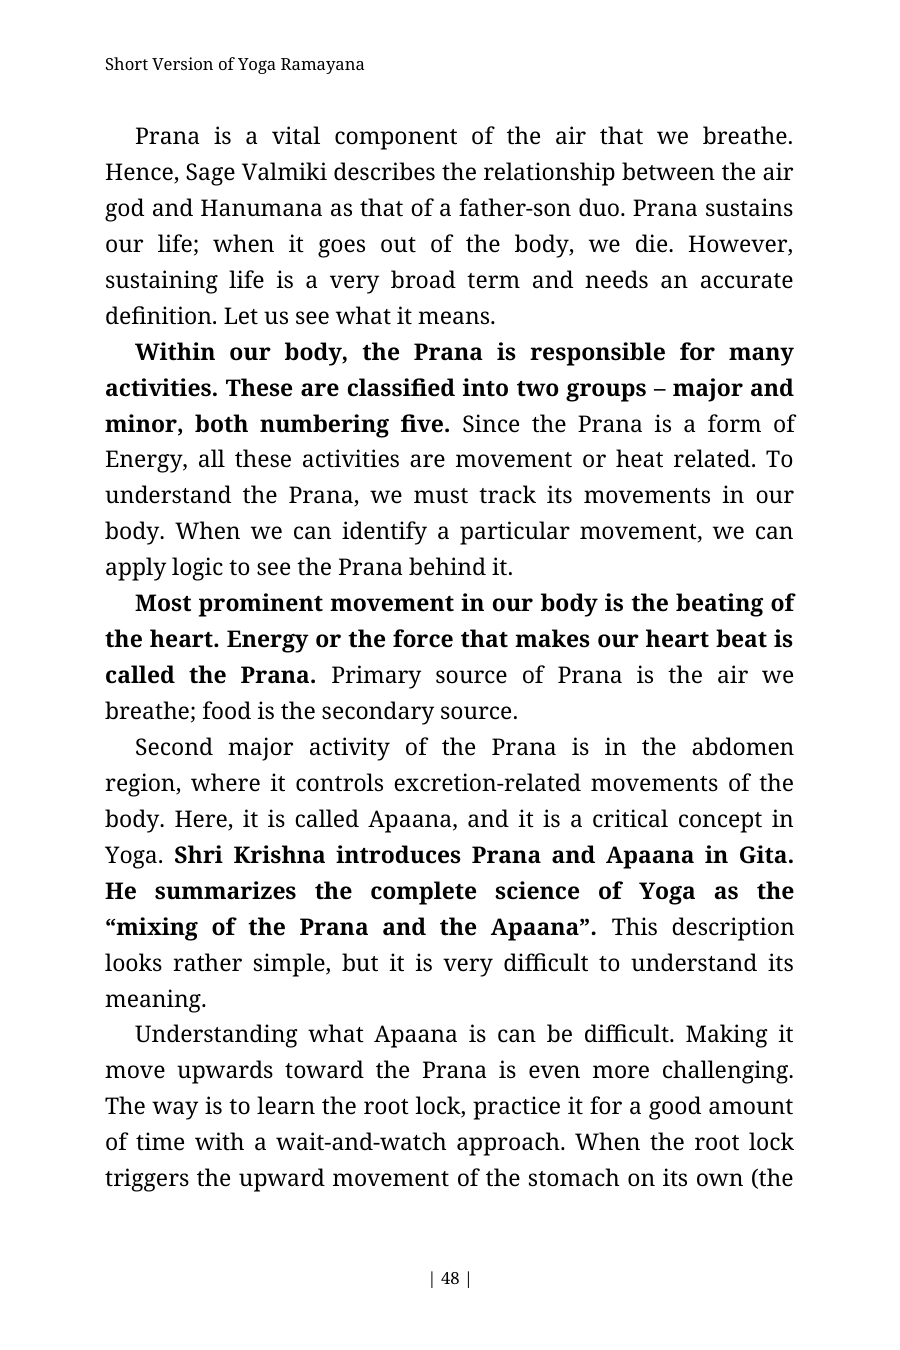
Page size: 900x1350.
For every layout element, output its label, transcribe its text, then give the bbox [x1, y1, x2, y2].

text Second major activity of the Prana is in the abdomen region, where it controls excretion-related movements of the body. Here, it is called Apaana, and it is a critical concept in Yoga. Shri Krishna introduces Prana and Apaana in Gita. He summarizes the complete science of Yoga as the “mixing of the Prana and the Apaana”. This description looks rather simple, but it is very difficult to understand its meaning. [105, 731, 795, 1014]
text Within our body, the Prana is responsible for many activities. These are classified into two groups – major and minor, both numbering five. Since the Prana is a form of Energy, all these activities are movement or heat related. To understand the Prana, we must track its movements in our body. When we can identify a particular movement, we can apply logic to see the Prana behind it. [105, 336, 795, 582]
text Most prominent movement in our body is the beating of the heart. Energy or the force that makes our heart beat is called the Prana. Primary source of Prana is the air we breathe; food is the secondary source. [105, 587, 795, 726]
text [105, 1018, 795, 1193]
text Prana is a vital component of the air that we breathe. Hence, Sage Valmiki describes the relationship between the air god and Hanumana as that of a father-son duo. Prana sustains our life; when it goes out of the body, we die. However, sustaining life is a very broad term and needs an accurate definition. Let us see what it means. [105, 120, 795, 331]
